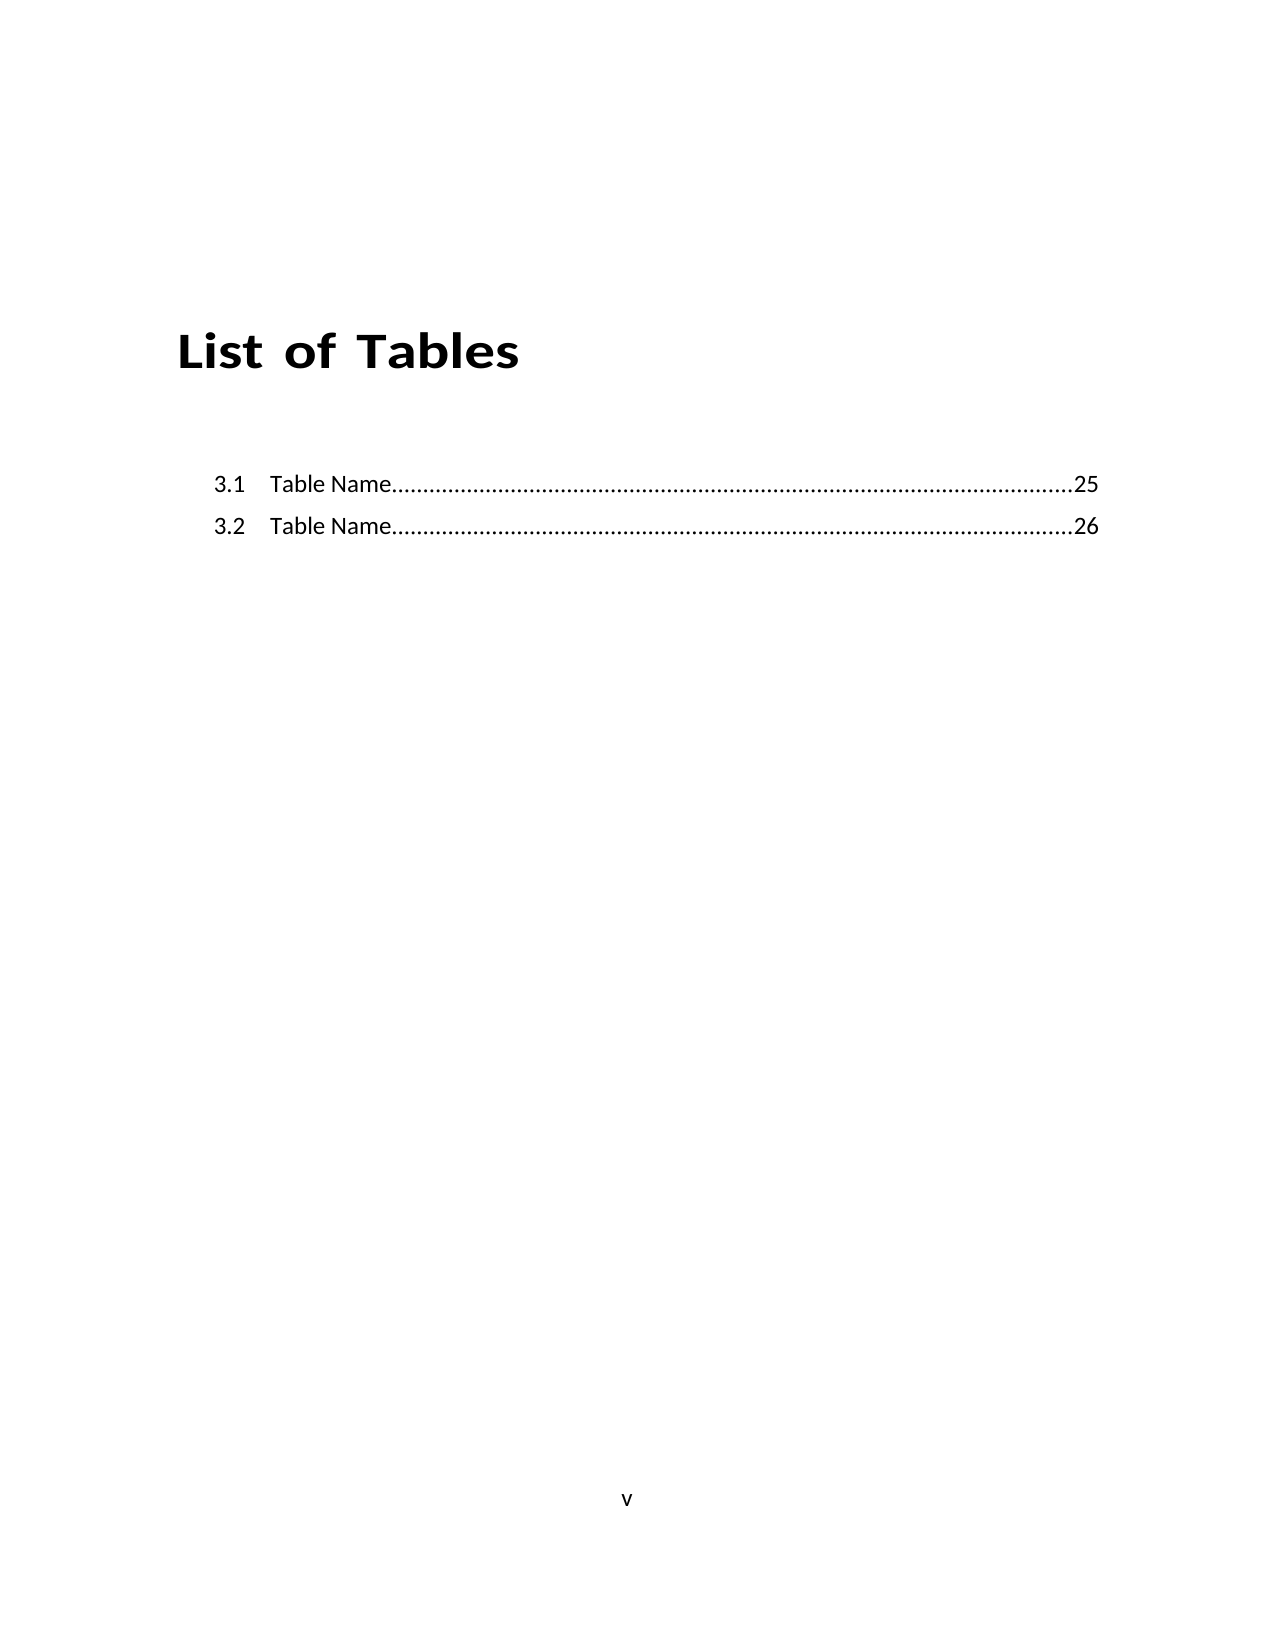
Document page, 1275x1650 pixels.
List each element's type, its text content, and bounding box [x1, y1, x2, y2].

list Table Name 25 [213, 468, 1158, 499]
list Table Name 26 [213, 510, 1158, 540]
text List of Tables [177, 319, 1158, 382]
